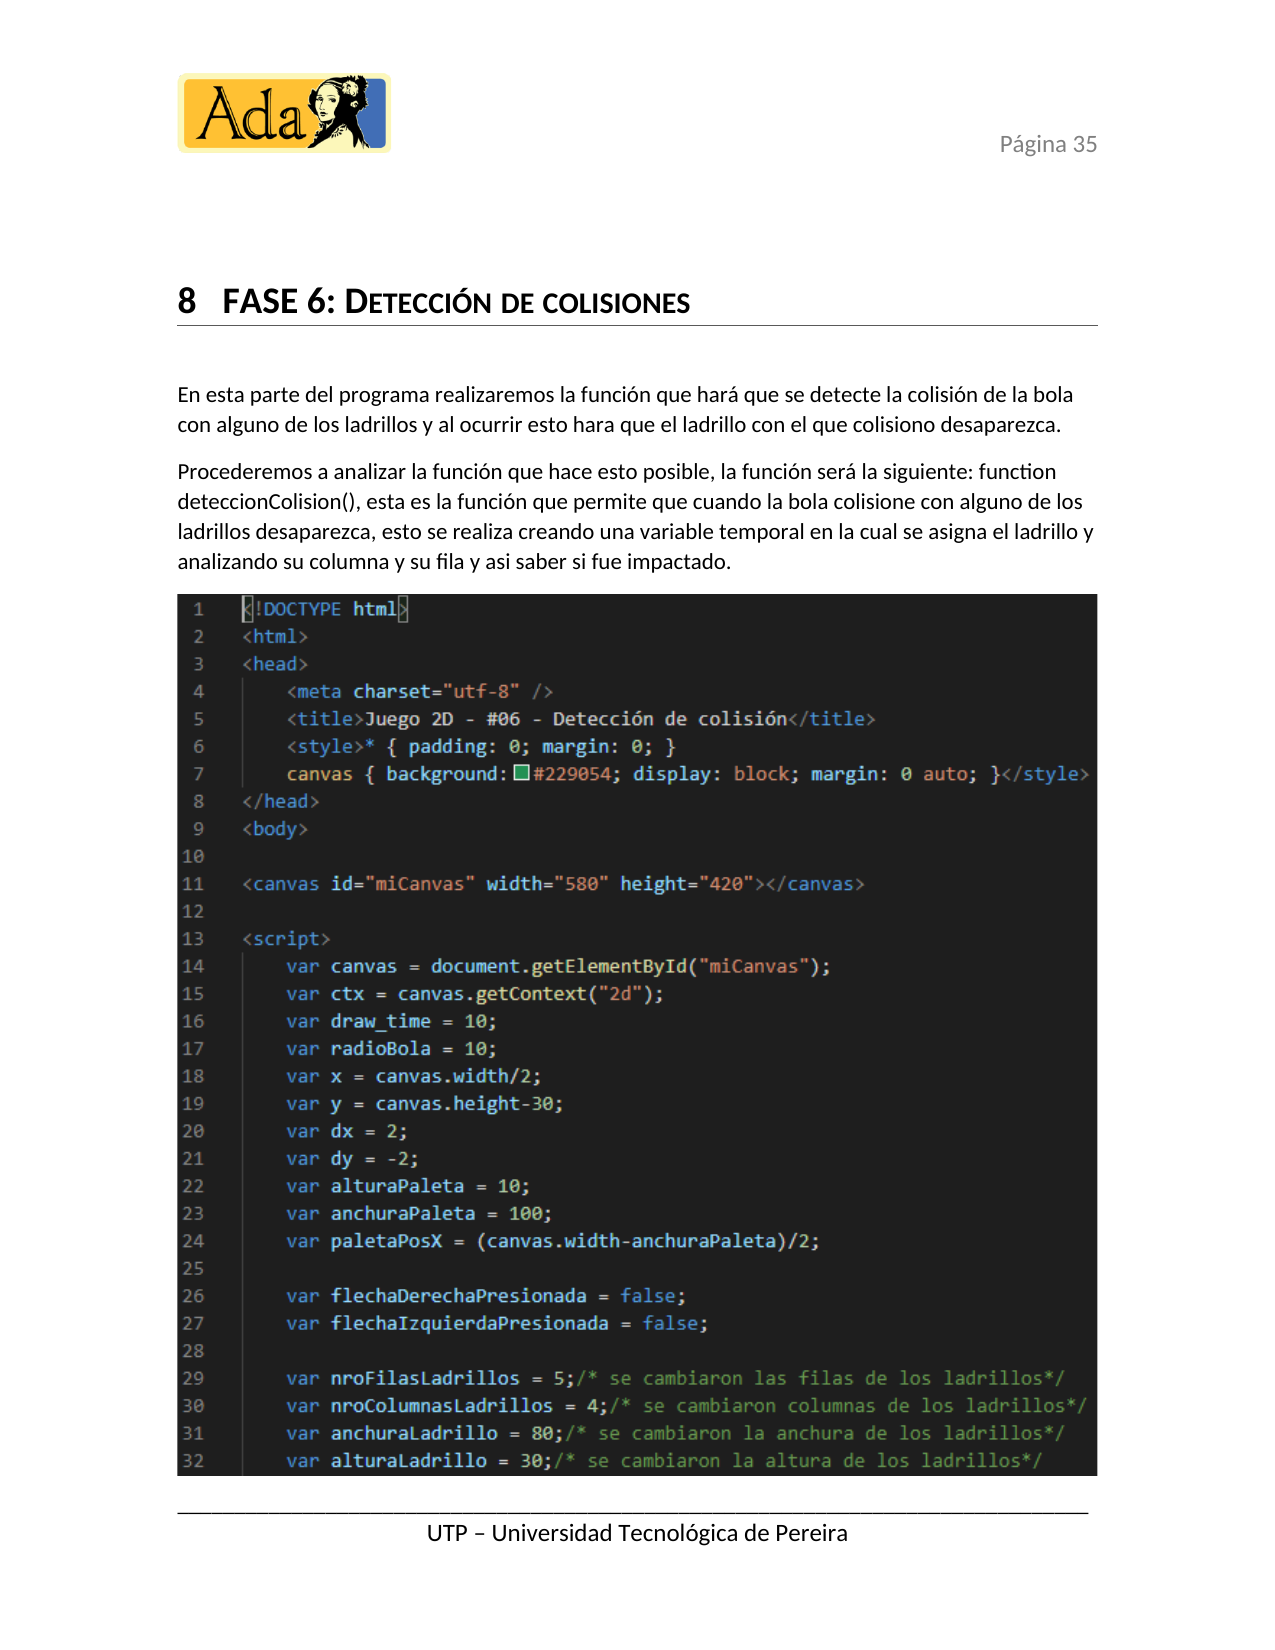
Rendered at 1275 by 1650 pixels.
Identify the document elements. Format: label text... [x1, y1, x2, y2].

text Procederemos a analizar la función que hace esto posible, la función será la siguiente: function deteccionColision(), esta es la función que permite que cuando la bola colisione con alguno de los ladrillos desaparezca, esto se realiza creando una variable temporal en la cual se asigna el ladrillo y analizando su columna y su fila y asi saber si fue impactado. [177, 457, 1098, 576]
text En esta parte del programa realizaremos la función que hará que se detecte la colisión de la bola con alguno de los ladrillos y al ocurrir esto hara que el ladrillo con el que colisiono desaparezca. [177, 380, 1098, 438]
picture [177, 73, 392, 153]
subtitle FASE 6: Detección de colisiones [177, 277, 1098, 325]
picture [177, 594, 1098, 1476]
